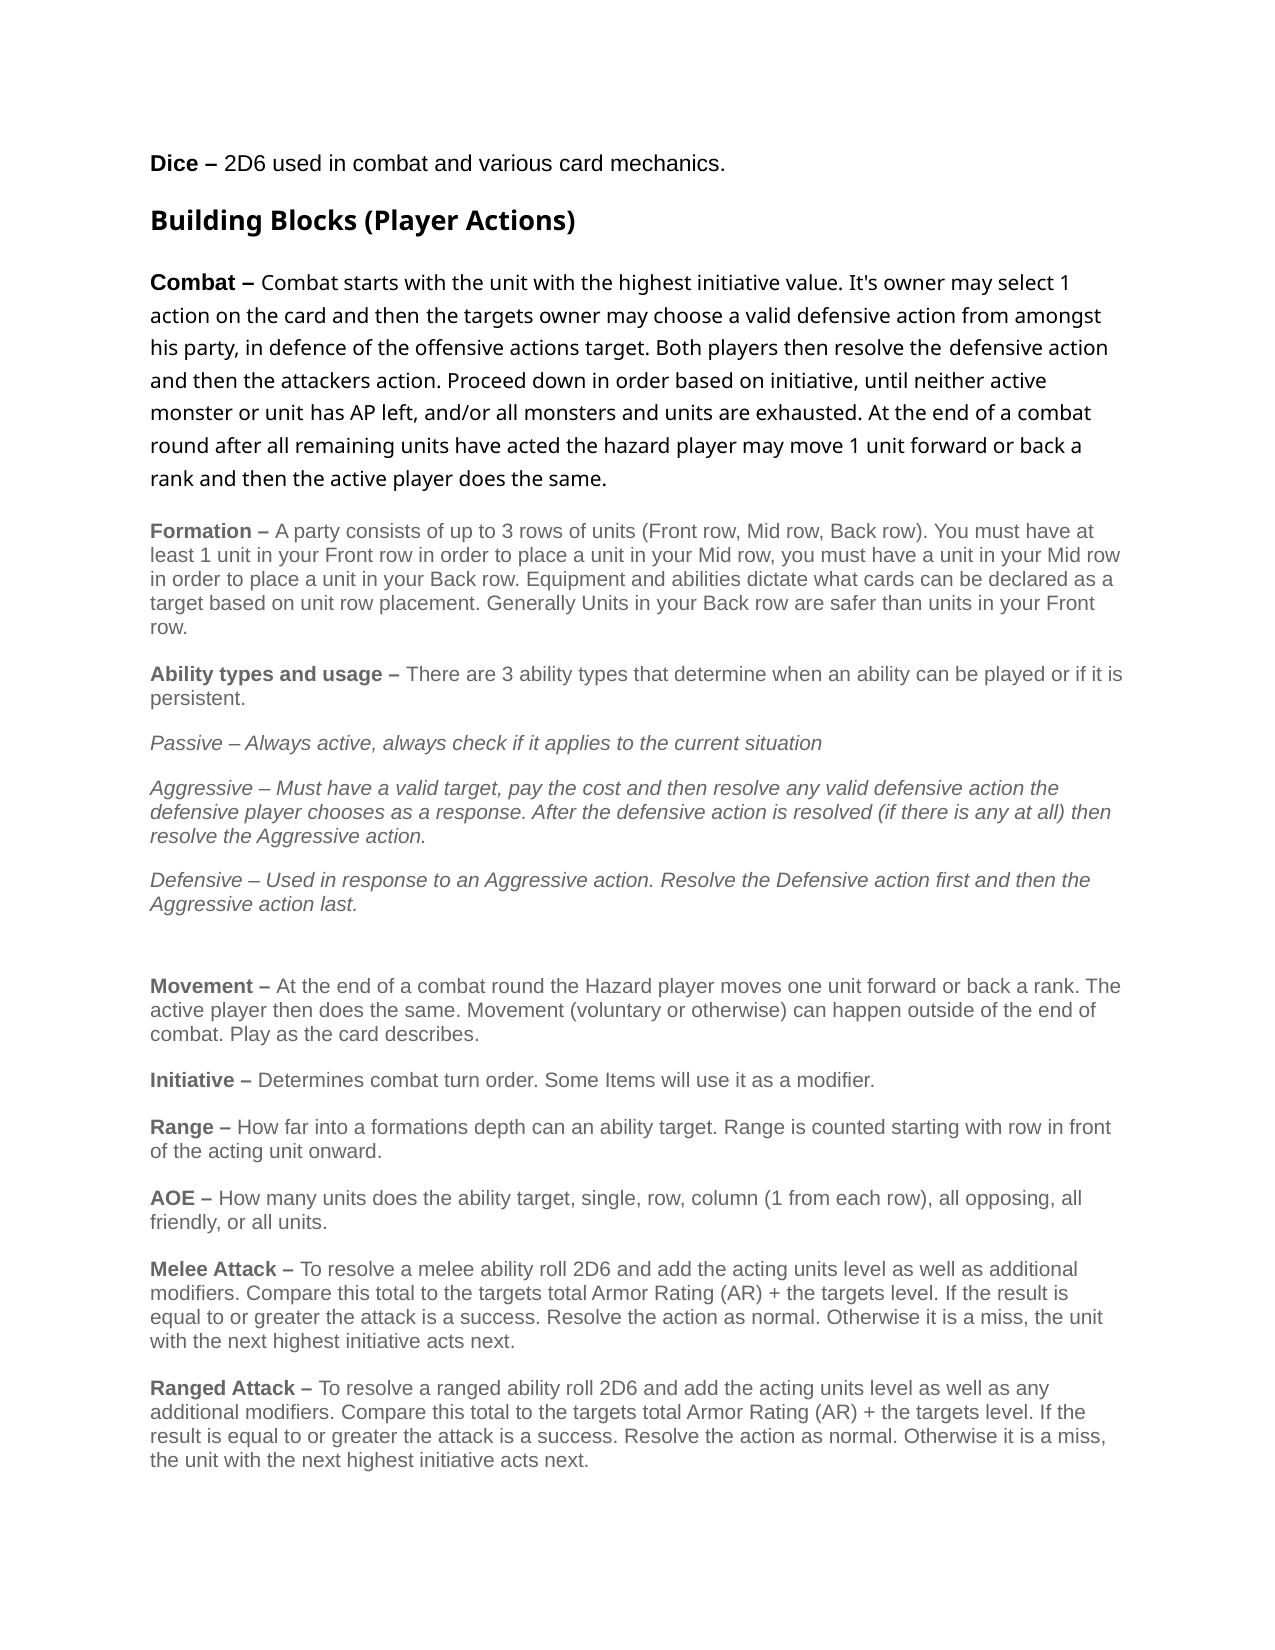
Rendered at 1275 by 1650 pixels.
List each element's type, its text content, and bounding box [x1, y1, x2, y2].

subtitle Range – How far into a formations depth can an ability target. Range is counted starting with row in front of the acting unit onward. [150, 1115, 1125, 1163]
subtitle Passive – Always active, always check if it applies to the current situation [150, 731, 1125, 755]
subtitle Movement – At the end of a combat round the Hazard player moves one unit forward or back a rank. The active player then does the same. Movement (voluntary or otherwise) can happen outside of the end of combat. Play as the card describes. [150, 973, 1125, 1045]
subtitle AOE – How many units does the ability target, single, row, column (1 from each row), all opposing, all friendly, or all units. [150, 1186, 1125, 1234]
subtitle Building Blocks (Player Actions) [150, 201, 1125, 238]
subtitle Ability types and usage – There are 3 ability types that determine when an ability can be played or if it is persistent. [150, 662, 1125, 710]
subtitle Defensive – Used in response to an Aggressive action. Resolve the Defensive action first and then the Aggressive action last. [150, 868, 1125, 916]
text Dice – 2D6 used in combat and various card mechanics. [150, 150, 1125, 176]
subtitle Formation – A party consists of up to 3 rows of units (Front row, Mid row, Back row). You must have at least 1 unit in your Front row in order to place a unit in your Mid row, you must have a unit in your Mid row in order to place a unit in your Back row. Equipment and abilities dictate what cards can be declared as a target based on unit row placement. Generally Units in your Back row are safer than units in your Front row. [150, 519, 1125, 639]
subtitle Aggressive – Must have a valid target, pay the cost and then resolve any valid defensive action the defensive player chooses as a response. After the defensive action is resolved (if there is any at all) then resolve the Aggressive action. [150, 776, 1125, 847]
subtitle Melee Attack – To resolve a melee ability roll 2D6 and add the acting units level as well as additional modifiers. Compare this total to the targets total Armor Rating (AR) + the targets level. If the result is equal to or greater the attack is a success. Resolve the action as normal. Otherwise it is a miss, the unit with the next highest initiative acts next. [150, 1257, 1125, 1353]
text Combat – Combat starts with the unit with the highest initiative value. It's owner may select 1 action on the card and then the targets owner may choose a valid defensive action from amongst his party, in defence of the offensive actions target. Both players then resolve the defensive action and then the attackers action. Proceed down in order based on initiative, until neither active monster or unit has AP left, and/or all monsters and units are exhausted. At the end of a combat round after all remaining units have acted the hazard player may move 1 unit forward or back a rank and then the active player does the same. [150, 268, 1125, 492]
subtitle Initiative – Determines combat turn order. Some Items will use it as a modifier. [150, 1068, 1125, 1092]
subtitle Ranged Attack – To resolve a ranged ability roll 2D6 and add the acting units level as well as any additional modifiers. Compare this total to the targets total Armor Rating (AR) + the targets level. If the result is equal to or greater the attack is a success. Resolve the action as normal. Otherwise it is a miss, the unit with the next highest initiative acts next. [150, 1376, 1125, 1471]
